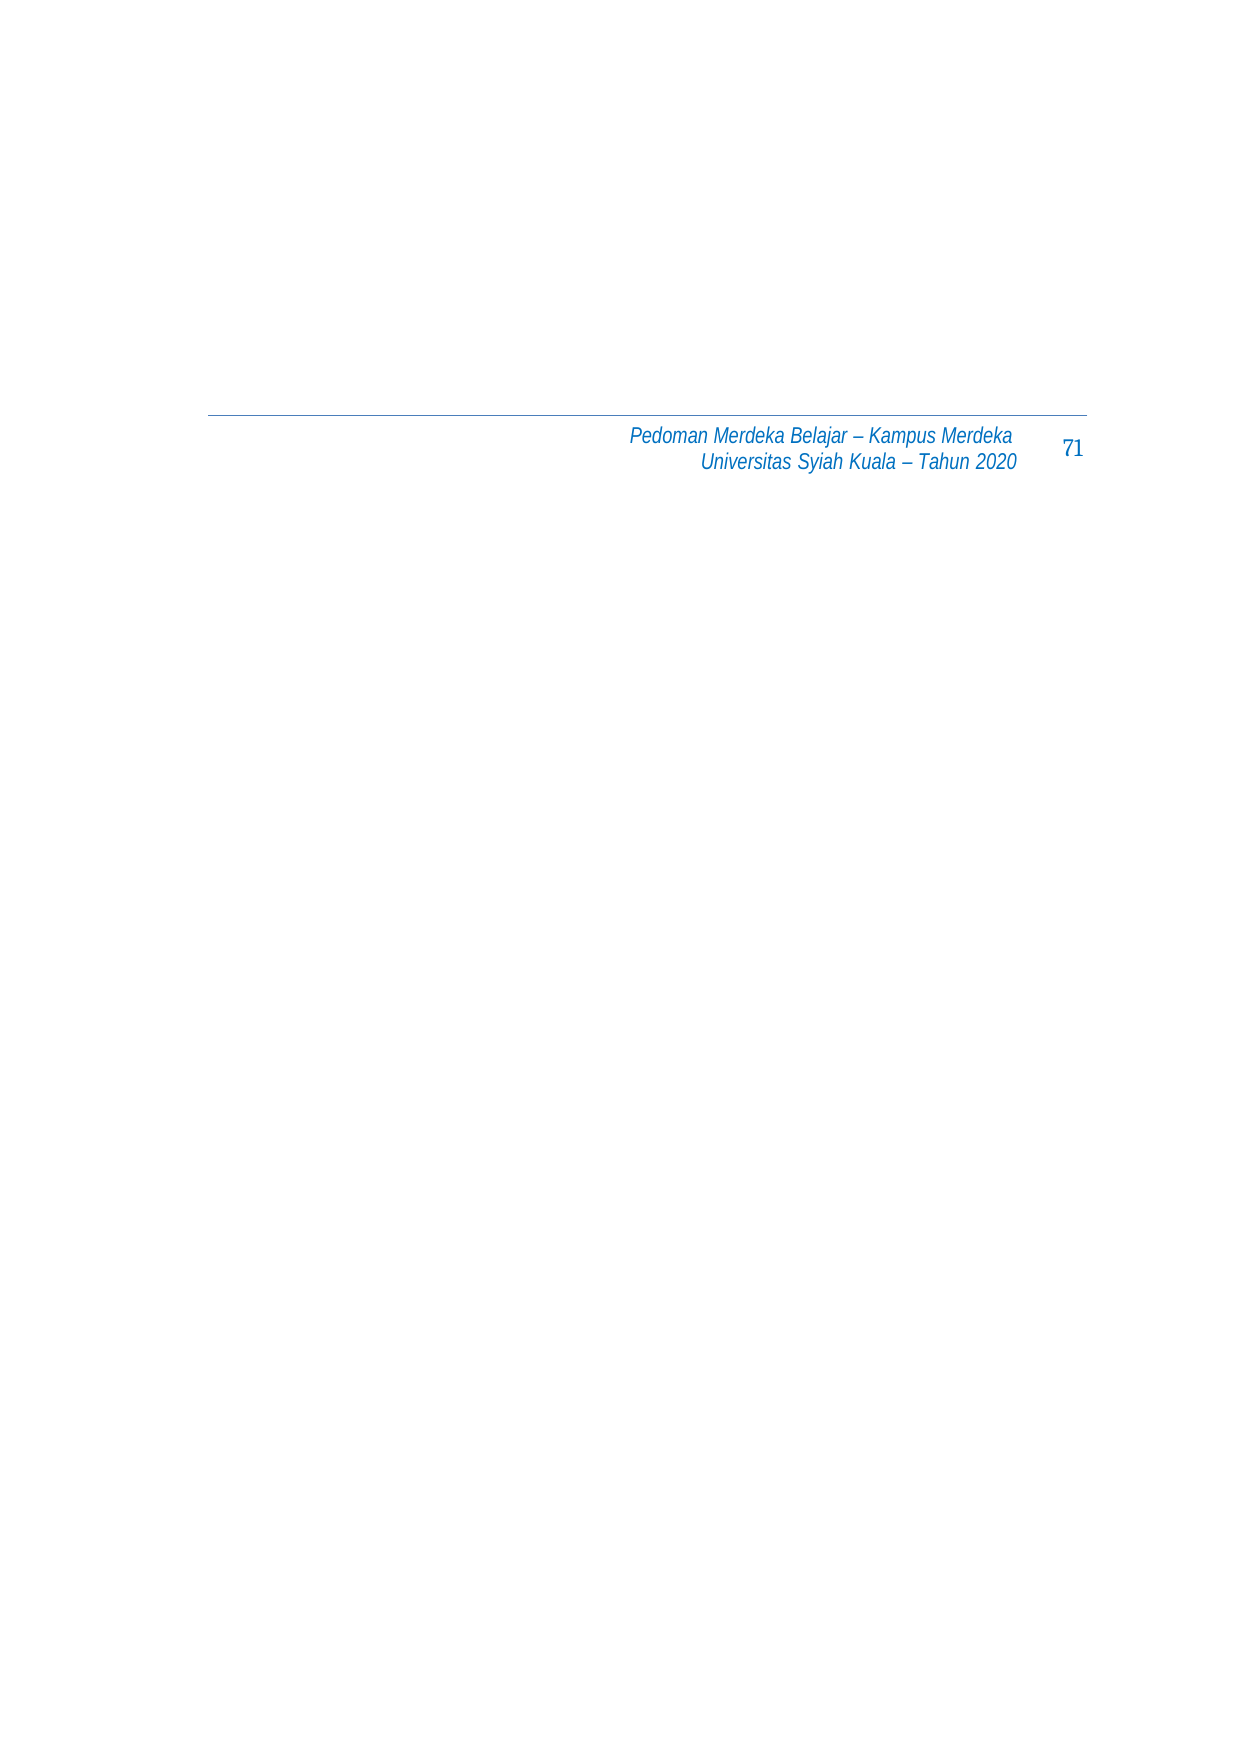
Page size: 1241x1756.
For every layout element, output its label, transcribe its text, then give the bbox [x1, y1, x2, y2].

text Pedoman Merdeka Belajar – Kampus Merdeka Universitas Syiah Kuala – Tahun 2020 71 [629, 429, 1090, 475]
